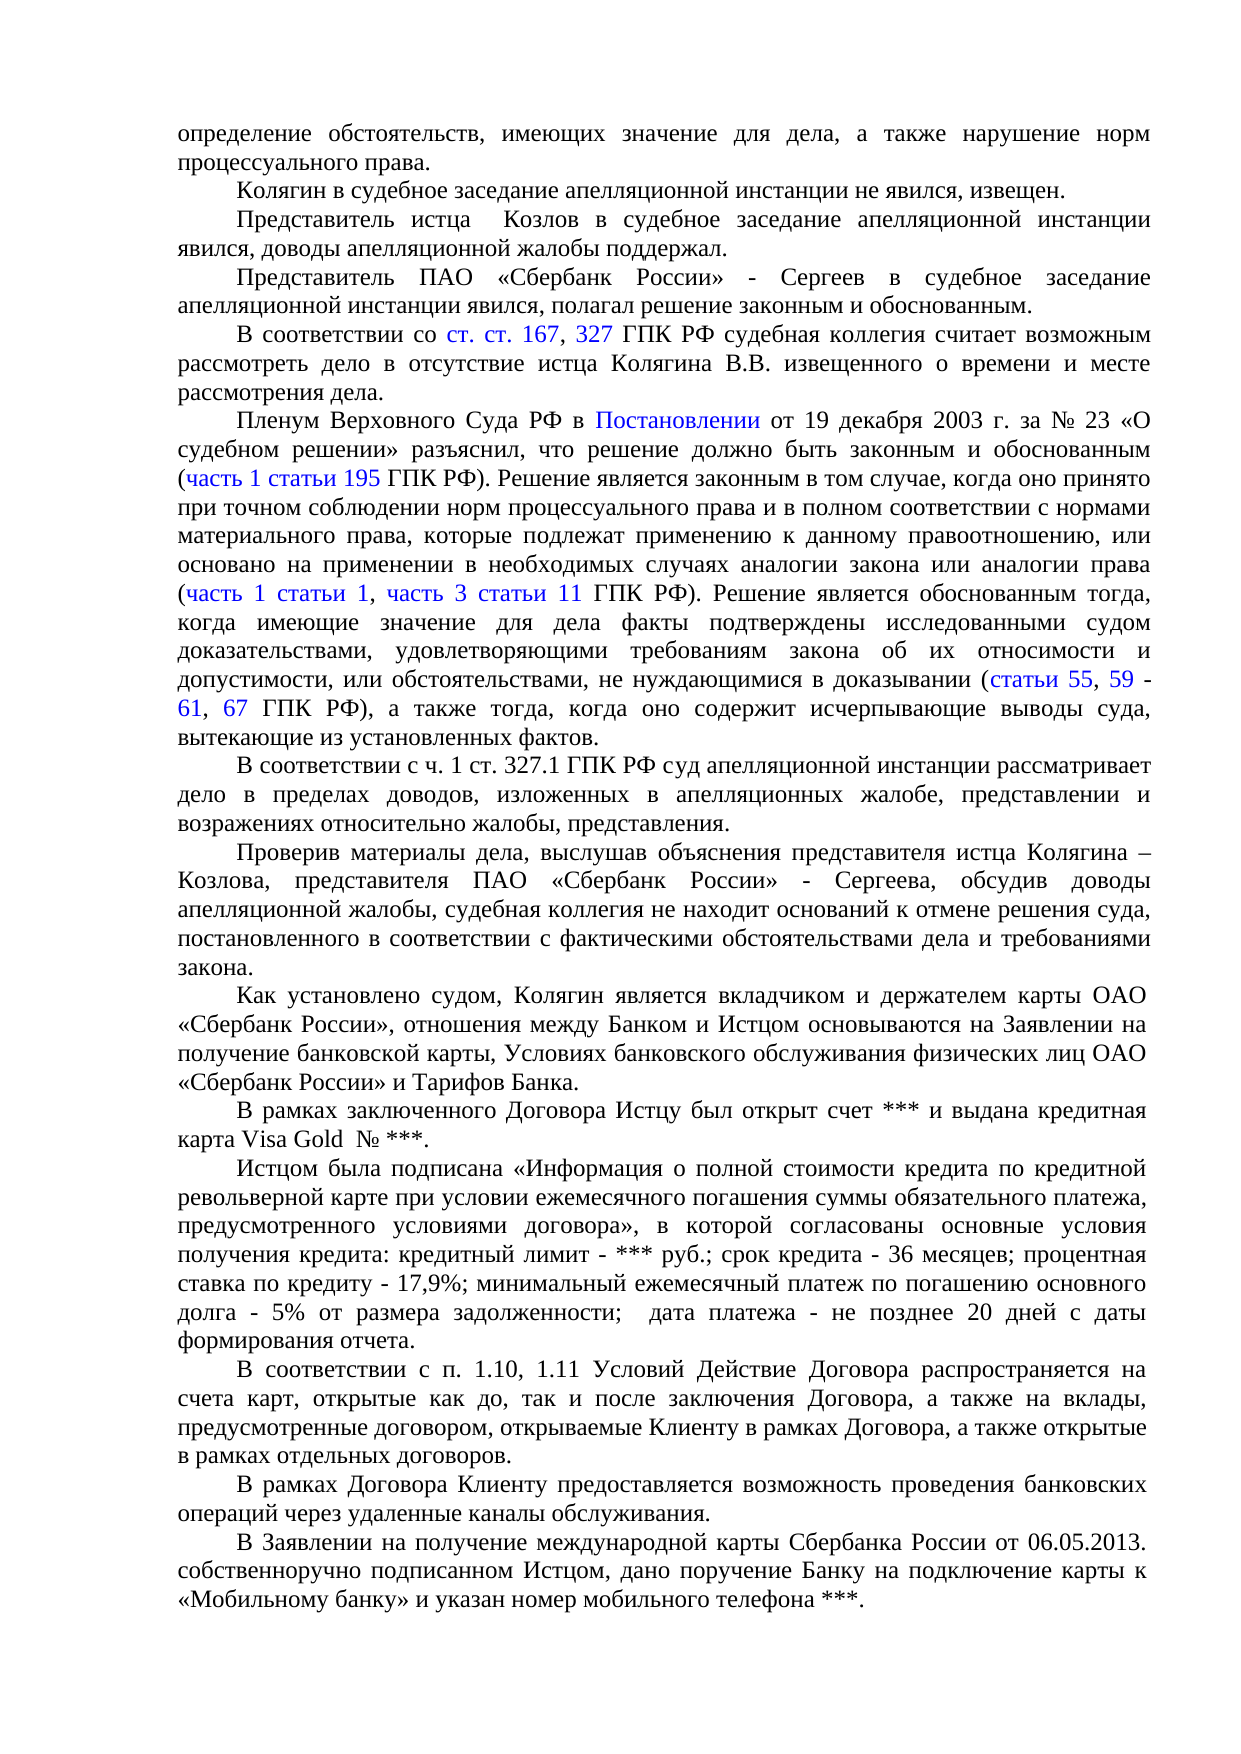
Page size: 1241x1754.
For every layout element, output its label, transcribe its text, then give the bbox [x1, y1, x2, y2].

text Истцом была подписана «Информация о полной стоимости кредита по кредитной револьверной карте при условии ежемесячного погашения суммы обязательного платежа, предусмотренного условиями договора», в которой согласованы основные условия получения кредита: кредитный лимит - *** руб.; срок кредита - 36 месяцев; процентная ставка по кредиту - 17,9%; минимальный ежемесячный платеж по погашению основного долга - 5% от размера задолженности; дата платежа - не позднее 20 дней с даты формирования отчета. [177, 1153, 1147, 1354]
text В Заявлении на получение международной карты Сбербанка России от 06.05.2013. собственноручно подписанном Истцом, дано поручение Банку на подключение карты к «Мобильному банку» и указан номер мобильного телефона ***. [177, 1527, 1147, 1613]
text Пленум Верховного Суда РФ в Постановлении от 19 декабря . за № 23 «О судебном решении» разъяснил, что решение должно быть законным и обоснованным (часть 1 статьи 195 ГПК РФ). Решение является законным в том случае, когда оно принято при точном соблюдении норм процессуального права и в полном соответствии с нормами материального права, которые подлежат применению к данному правоотношению, или основано на применении в необходимых случаях аналогии закона или аналогии права (часть 1 статьи 1, часть 3 статьи 11 ГПК РФ). Решение является обоснованным тогда, когда имеющие значение для дела факты подтверждены исследованными судом доказательствами, удовлетворяющими требованиям закона об их относимости и допустимости, или обстоятельствами, не нуждающимися в доказывании (статьи 55, 59 - 61, 67 ГПК РФ), а также тогда, когда оно содержит исчерпывающие выводы суда, вытекающие из установленных фактов. [177, 406, 1152, 751]
text В рамках Договора Клиенту предоставляется возможность проведения банковских операций через удаленные каналы обслуживания. [177, 1469, 1147, 1527]
text В рамках заключенного Договора Истцу был открыт счет *** и выдана кредитная карта Visa Gold № ***. [177, 1096, 1147, 1153]
text Представитель ПАО «Сбербанк России» - Сергеев в судебное заседание апелляционной инстанции явился, полагал решение законным и обоснованным. [177, 262, 1152, 319]
text Проверив материалы дела, выслушав объяснения представителя истца Колягина – Козлова, представителя ПАО «Сбербанк России» - Сергеева, обсудив доводы апелляционной жалобы, судебная коллегия не находит оснований к отмене решения суда, постановленного в соответствии с фактическими обстоятельствами дела и требованиями закона. [177, 837, 1152, 981]
text В соответствии с п. 1.10, 1.11 Условий Действие Договора распространяется на счета карт, открытые как до, так и после заключения Договора, а также на вклады, предусмотренные договором, открываемые Клиенту в рамках Договора, а также открытые в рамках отдельных договоров. [177, 1354, 1147, 1469]
text Колягин в судебное заседание апелляционной инстанции не явился, извещен. [177, 176, 1152, 204]
text Как установлено судом, Колягин является вкладчиком и держателем карты ОАО «Сбербанк России», отношения между Банком и Истцом основываются на Заявлении на получение банковской карты, Условиях банковского обслуживания физических лиц ОАО «Сбербанк России» и Тарифов Банка. [177, 981, 1147, 1096]
text В соответствии со ст. ст. 167, 327 ГПК РФ судебная коллегия считает возможным рассмотреть дело в отсутствие истца Колягина В.В. извещенного о времени и месте рассмотрения дела. [177, 319, 1152, 406]
text В соответствии с ч. 1 ст. 327.1 ГПК РФ суд апелляционной инстанции рассматривает дело в пределах доводов, изложенных в апелляционных жалобе, представлении и возражениях относительно жалобы, представления. [177, 751, 1152, 837]
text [177, 118, 1152, 176]
text Представитель истца Козлов в судебное заседание апелляционной инстанции явился, доводы апелляционной жалобы поддержал. [177, 204, 1152, 262]
